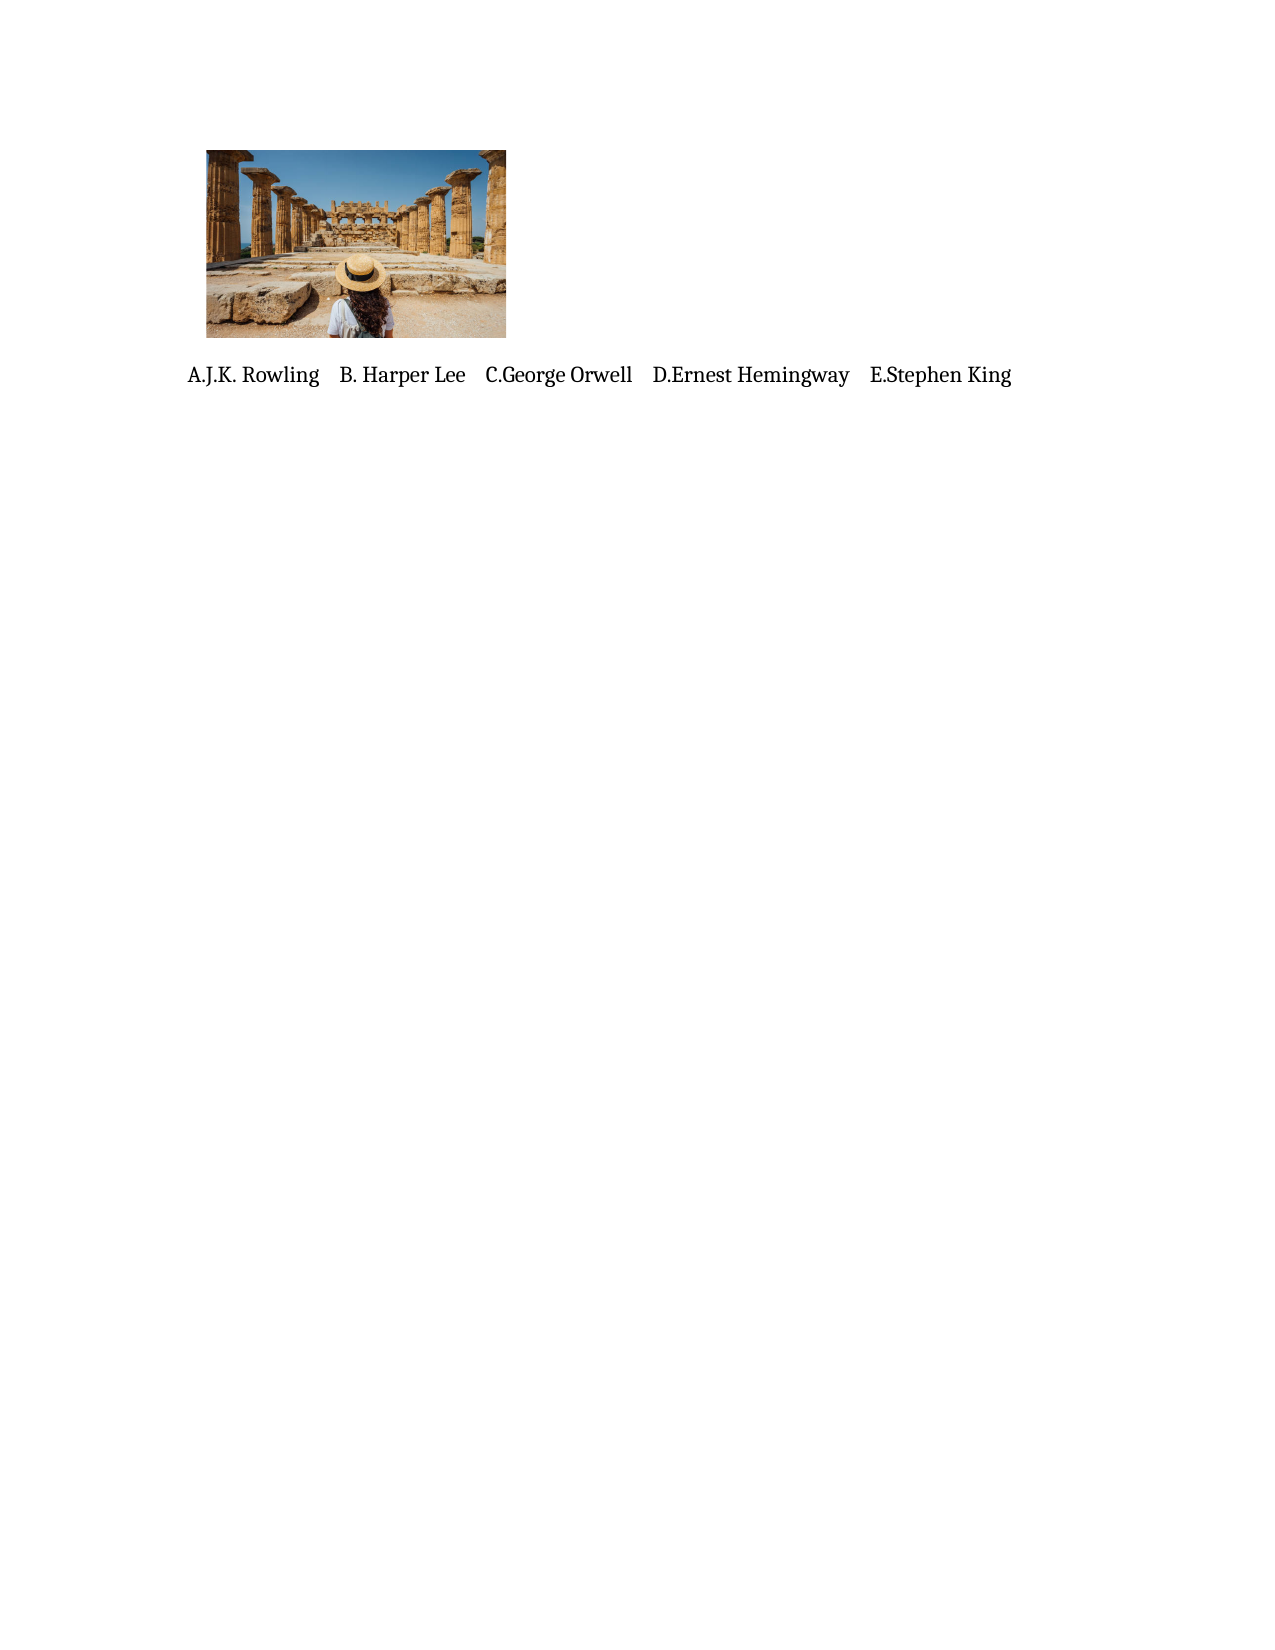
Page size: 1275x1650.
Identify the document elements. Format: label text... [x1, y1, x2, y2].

picture [206, 150, 507, 338]
text A.J.K. Rowling B. Harper Lee C.George Orwell D.Ernest Hemingway E.Stephen King [187, 362, 1087, 388]
